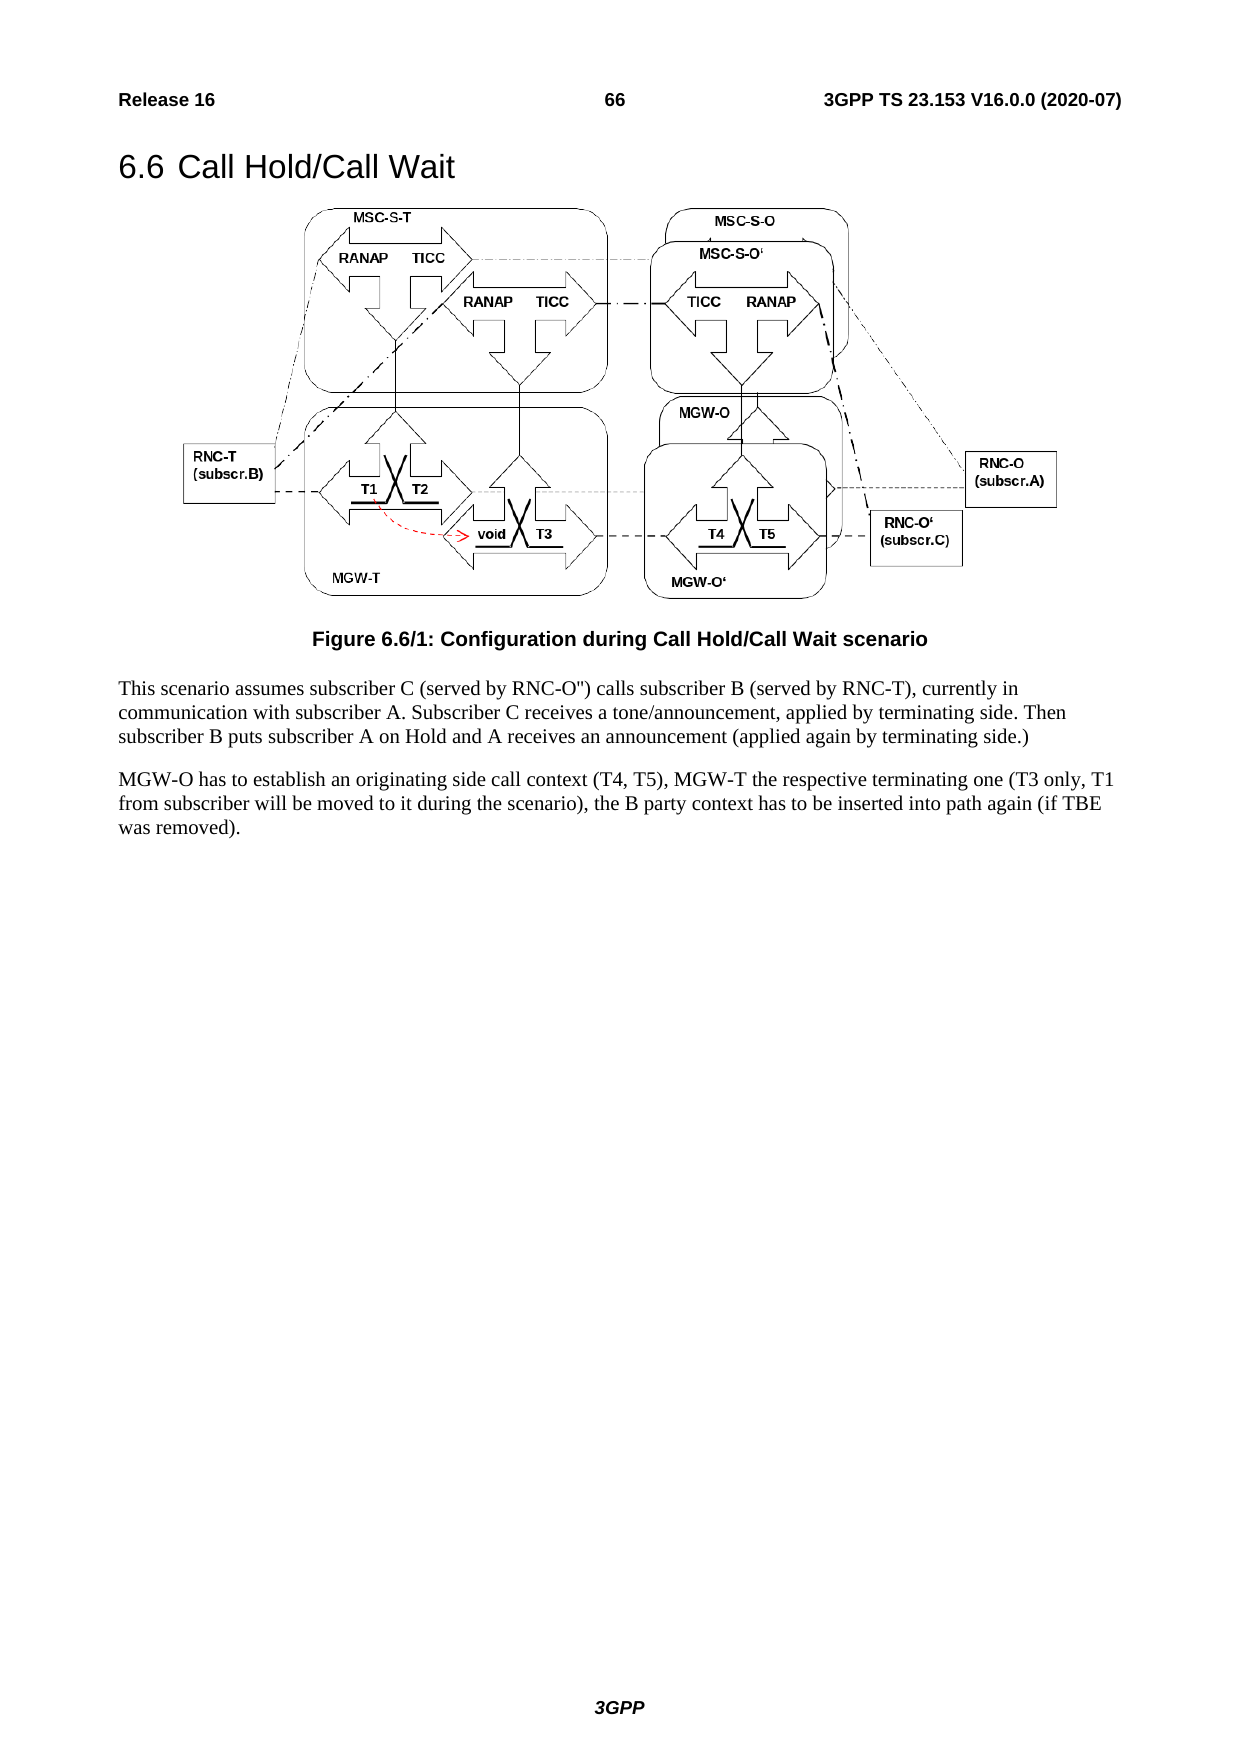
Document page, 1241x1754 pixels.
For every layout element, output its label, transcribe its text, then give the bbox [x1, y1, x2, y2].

subtitle 6.6 Call Hold/Call Wait [118, 147, 1122, 186]
text MGW-O has to establish an originating side call context (T4, T5), MGW-T the respective terminating one (T3 only, T1 from subscriber will be moved to it during the scenario), the B party context has to be inserted into path again (if TBE was removed). [118, 767, 1122, 839]
text This scenario assumes subscriber C (served by RNC-O'') calls subscriber B (served by RNC-T), currently in communication with subscriber A. Subscriber C receives a tone/announcement, applied by terminating side. Then subscriber B puts subscriber A on Hold and A receives an announcement (applied again by terminating side.) [118, 676, 1122, 748]
text Figure 6.6/1: Configuration during Call Hold/Call Wait scenario [118, 627, 1122, 651]
